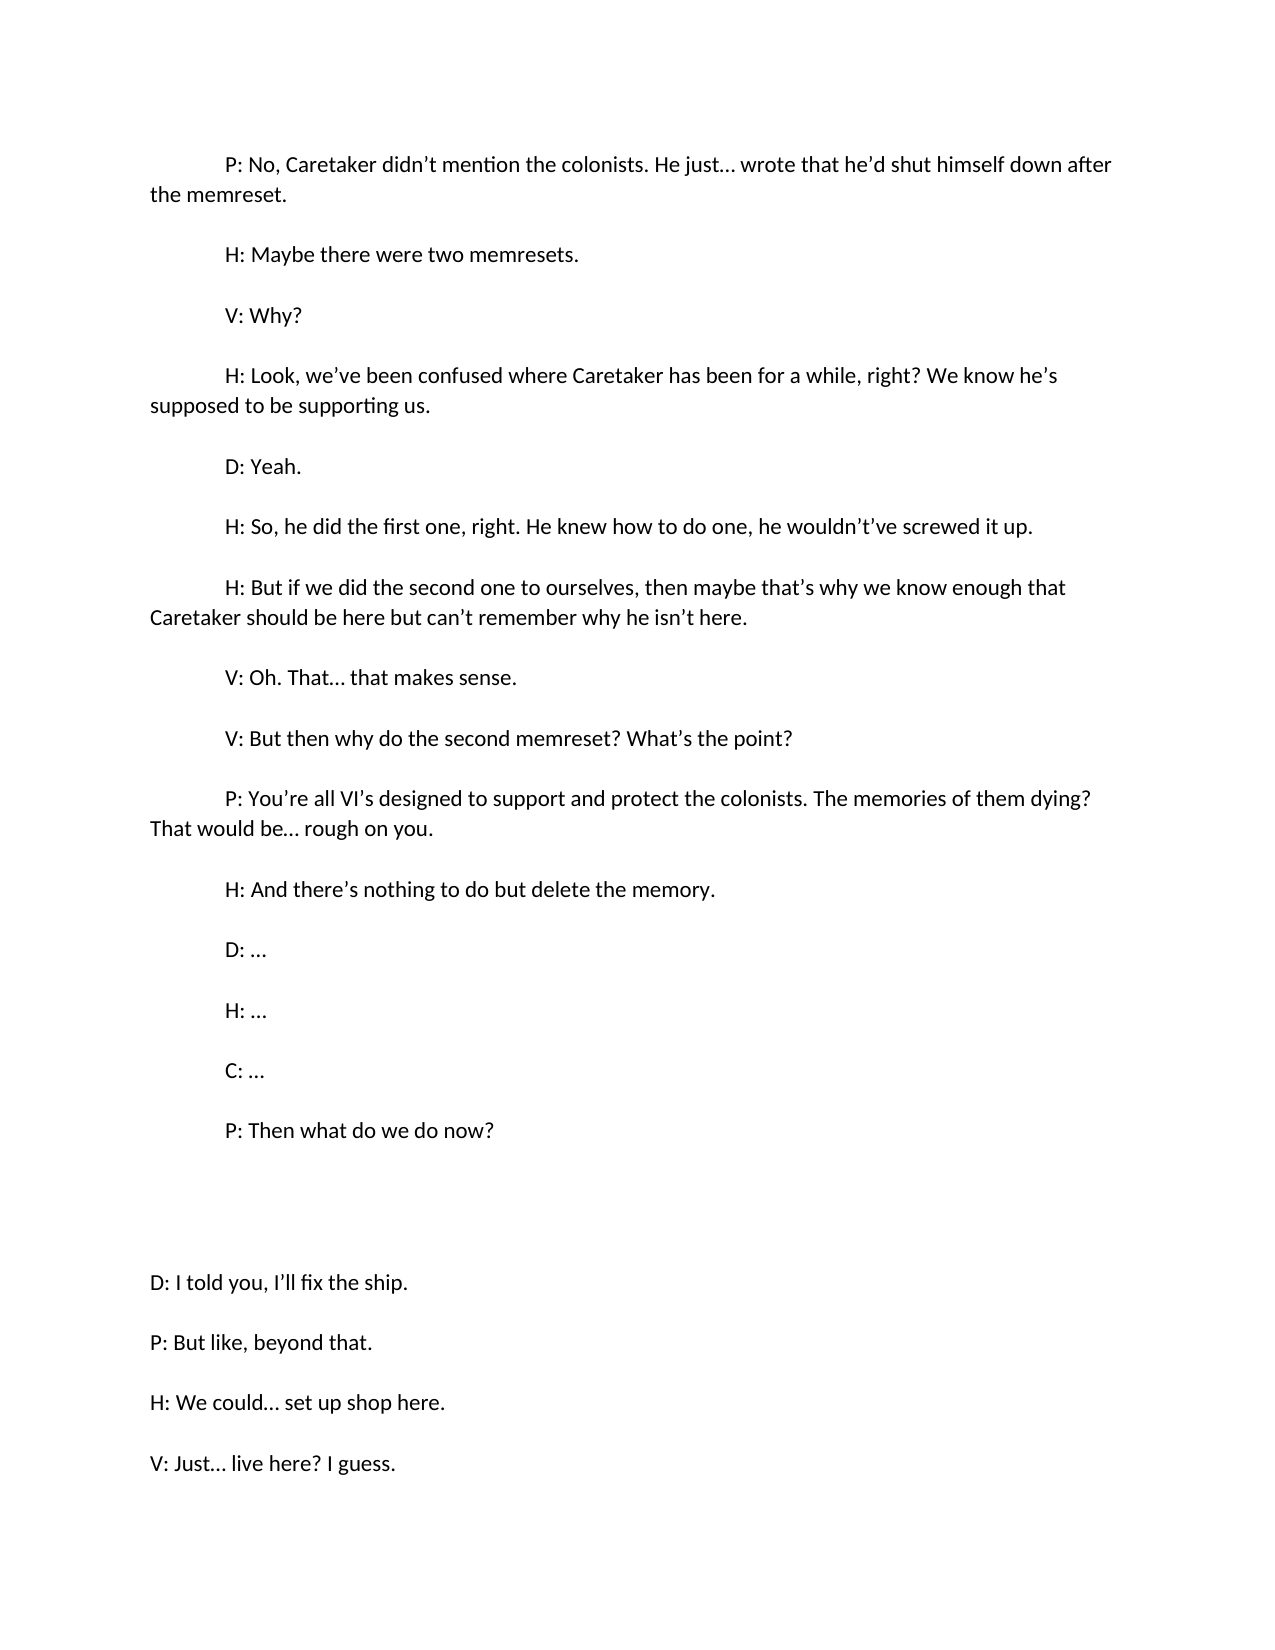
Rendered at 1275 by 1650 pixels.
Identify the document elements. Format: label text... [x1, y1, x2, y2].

text D: … [150, 935, 1125, 963]
text H: … [150, 996, 1125, 1024]
text H: But if we did the second one to ourselves, then maybe that’s why we know enough that Caretaker should be here but can’t remember why he isn’t here. [150, 573, 1125, 631]
text H: And there’s nothing to do but delete the memory. [150, 875, 1125, 903]
text V: But then why do the second memreset? What’s the point? [150, 724, 1125, 752]
text V: Just… live here? I guess. [150, 1449, 1125, 1477]
text D: Yeah. [150, 452, 1125, 480]
text V: Why? [150, 301, 1125, 329]
text P: Then what do we do now? [150, 1117, 1125, 1145]
text H: Look, we’ve been confused where Caretaker has been for a while, right? We know he’s supposed to be supporting us. [150, 361, 1125, 420]
text P: You’re all VI’s designed to support and protect the colonists. The memories of them dying? That would be… rough on you. [150, 784, 1125, 843]
text C: … [150, 1056, 1125, 1084]
text P: No, Caretaker didn’t mention the colonists. He just… wrote that he’d shut himself down after the memreset. [150, 150, 1125, 208]
text V: Oh. That… that makes sense. [150, 663, 1125, 692]
text H: Maybe there were two memresets. [150, 241, 1125, 269]
text H: So, he did the first one, right. He knew how to do one, he wouldn’t’ve screwed it up. [150, 512, 1125, 541]
text D: I told you, I’ll fix the ship. [150, 1268, 1125, 1296]
text H: We could… set up shop here. [150, 1388, 1125, 1417]
text P: But like, beyond that. [150, 1328, 1125, 1356]
